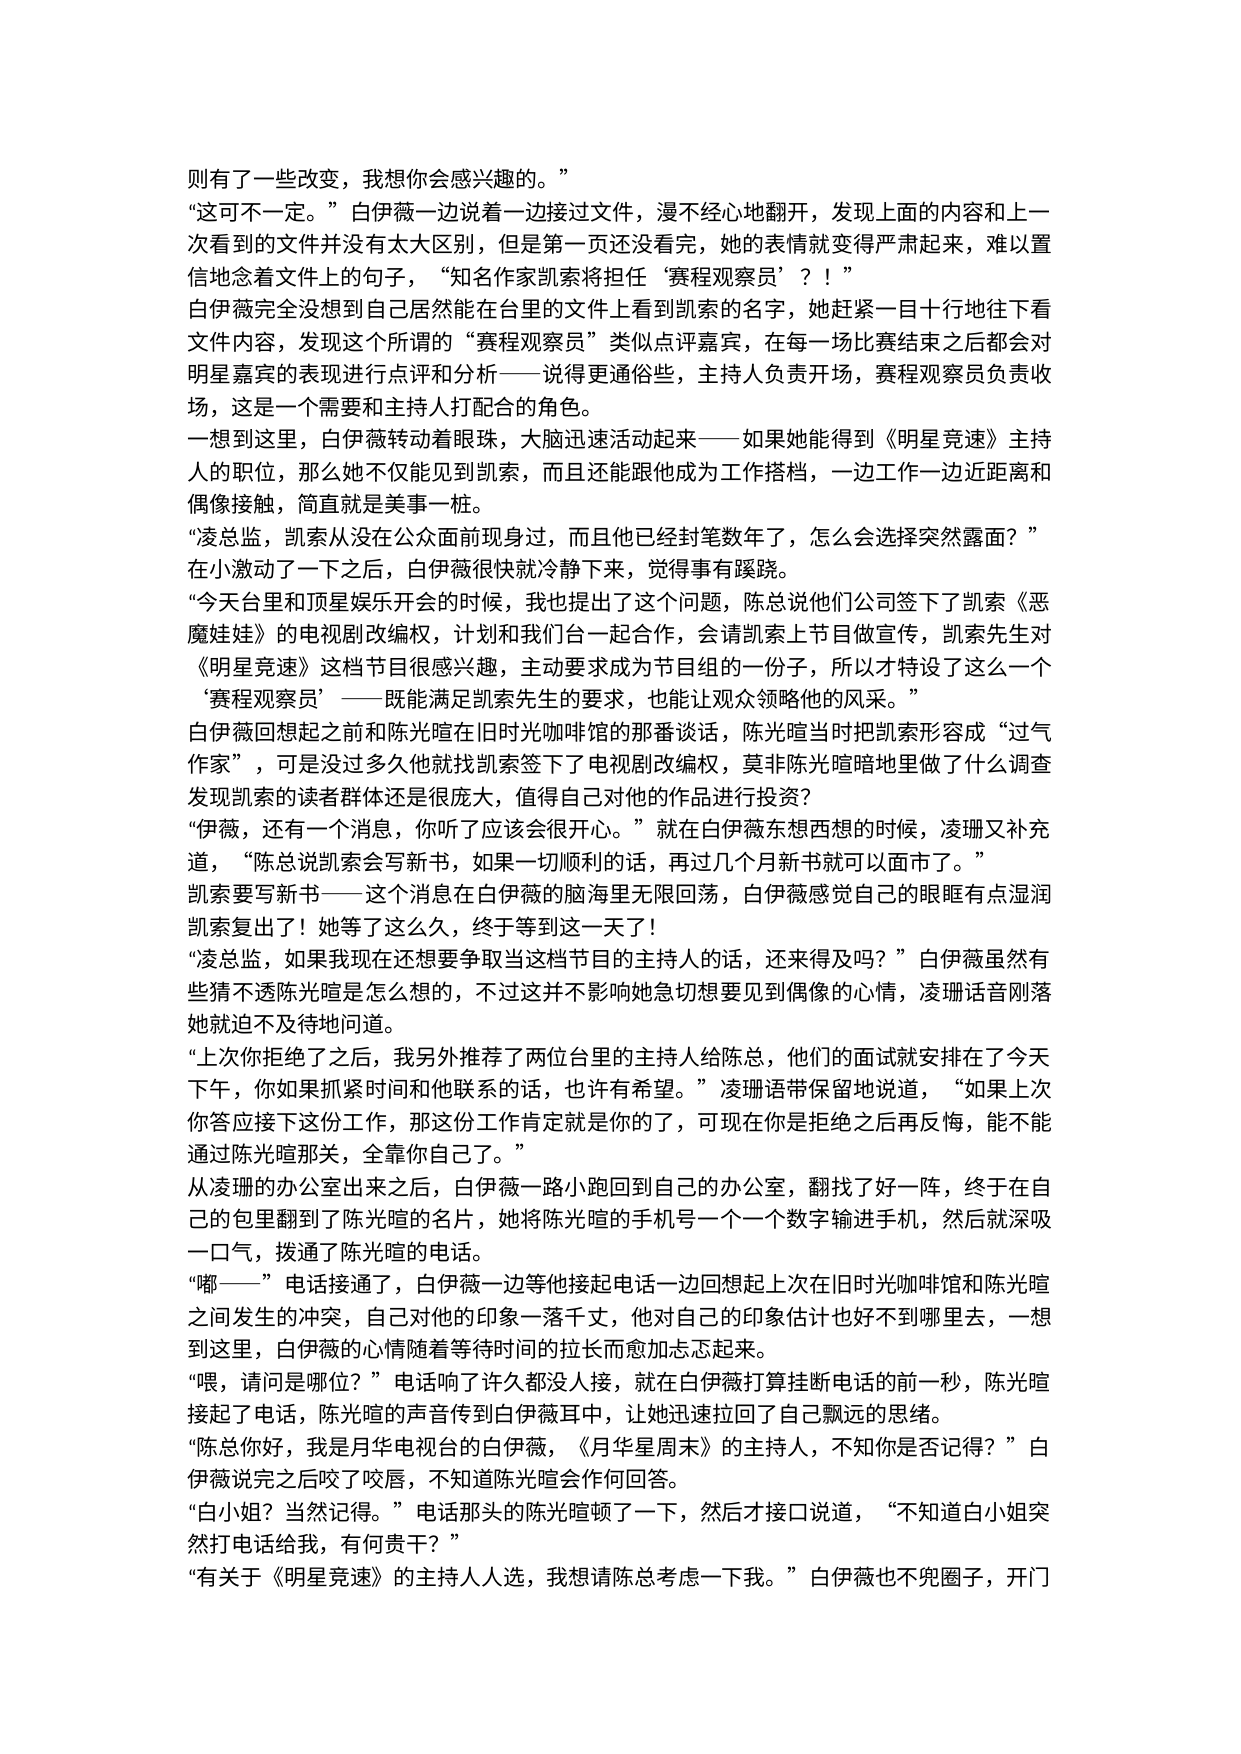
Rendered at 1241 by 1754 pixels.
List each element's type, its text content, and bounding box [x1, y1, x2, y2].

text 白伊薇回想起之前和陈光暄在旧时光咖啡馆的那番谈话，陈光暄当时把凯索形容成“过气作家”，可是没过多久他就找凯索签下了电视剧改编权，莫非陈光暄暗地里做了什么调查，发现凯索的读者群体还是很庞大，值得自己对他的作品进行投资？ [187, 714, 1053, 812]
text “上次你拒绝了之后，我另外推荐了两位台里的主持人给陈总，他们的面试就安排在了今天下午，你如果抓紧时间和他联系的话，也许有希望。”凌珊语带保留地说道，“如果上次你答应接下这份工作，那这份工作肯定就是你的了，可现在你是拒绝之后再反悔，能不能通过陈光暄那关，全靠你自己了。” [187, 1039, 1053, 1169]
text “凌总监，凯索从没在公众面前现身过，而且他已经封笔数年了，怎么会选择突然露面？”在小激动了一下之后，白伊薇很快就冷静下来，觉得事有蹊跷。 [187, 519, 1053, 584]
text “喂，请问是哪位？”电话响了许久都没人接，就在白伊薇打算挂断电话的前一秒，陈光暄接起了电话，陈光暄的声音传到白伊薇耳中，让她迅速拉回了自己飘远的思绪。 [187, 1364, 1053, 1429]
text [187, 162, 1053, 194]
text 从凌珊的办公室出来之后，白伊薇一路小跑回到自己的办公室，翻找了好一阵，终于在自己的包里翻到了陈光暄的名片，她将陈光暄的手机号一个一个数字输进手机，然后就深吸一口气，拨通了陈光暄的电话。 [187, 1169, 1053, 1267]
text 凯索要写新书——这个消息在白伊薇的脑海里无限回荡，白伊薇感觉自己的眼眶有点湿润：凯索复出了！她等了这么久，终于等到这一天了！ [187, 877, 1053, 942]
text “白小姐？当然记得。”电话那头的陈光暄顿了一下，然后才接口说道，“不知道白小姐突然打电话给我，有何贵干？” [187, 1494, 1053, 1559]
text 白伊薇完全没想到自己居然能在台里的文件上看到凯索的名字，她赶紧一目十行地往下看文件内容，发现这个所谓的“赛程观察员”类似点评嘉宾，在每一场比赛结束之后都会对明星嘉宾的表现进行点评和分析——说得更通俗些，主持人负责开场，赛程观察员负责收场，这是一个需要和主持人打配合的角色。 [187, 292, 1053, 422]
text “陈总你好，我是月华电视台的白伊薇，《月华星周末》的主持人，不知你是否记得？”白伊薇说完之后咬了咬唇，不知道陈光暄会作何回答。 [187, 1429, 1053, 1494]
text “伊薇，还有一个消息，你听了应该会很开心。”就在白伊薇东想西想的时候，凌珊又补充道，“陈总说凯索会写新书，如果一切顺利的话，再过几个月新书就可以面市了。” [187, 812, 1053, 877]
text “凌总监，如果我现在还想要争取当这档节目的主持人的话，还来得及吗？”白伊薇虽然有些猜不透陈光暄是怎么想的，不过这并不影响她急切想要见到偶像的心情，凌珊话音刚落，她就迫不及待地问道。 [187, 942, 1053, 1039]
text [187, 1559, 1053, 1592]
text “嘟——”电话接通了，白伊薇一边等他接起电话一边回想起上次在旧时光咖啡馆和陈光暄之间发生的冲突，自己对他的印象一落千丈，他对自己的印象估计也好不到哪里去，一想到这里，白伊薇的心情随着等待时间的拉长而愈加忐忑起来。 [187, 1267, 1053, 1364]
text “这可不一定。”白伊薇一边说着一边接过文件，漫不经心地翻开，发现上面的内容和上一次看到的文件并没有太大区别，但是第一页还没看完，她的表情就变得严肃起来，难以置信地念着文件上的句子，“知名作家凯索将担任‘赛程观察员’？！” [187, 194, 1053, 292]
text 一想到这里，白伊薇转动着眼珠，大脑迅速活动起来——如果她能得到《明星竞速》主持人的职位，那么她不仅能见到凯索，而且还能跟他成为工作搭档，一边工作一边近距离和偶像接触，简直就是美事一桩。 [187, 422, 1053, 519]
text “今天台里和顶星娱乐开会的时候，我也提出了这个问题，陈总说他们公司签下了凯索《恶魔娃娃》的电视剧改编权，计划和我们台一起合作，会请凯索上节目做宣传，凯索先生对《明星竞速》这档节目很感兴趣，主动要求成为节目组的一份子，所以才特设了这么一个‘赛程观察员’——既能满足凯索先生的要求，也能让观众领略他的风采。” [187, 584, 1053, 714]
